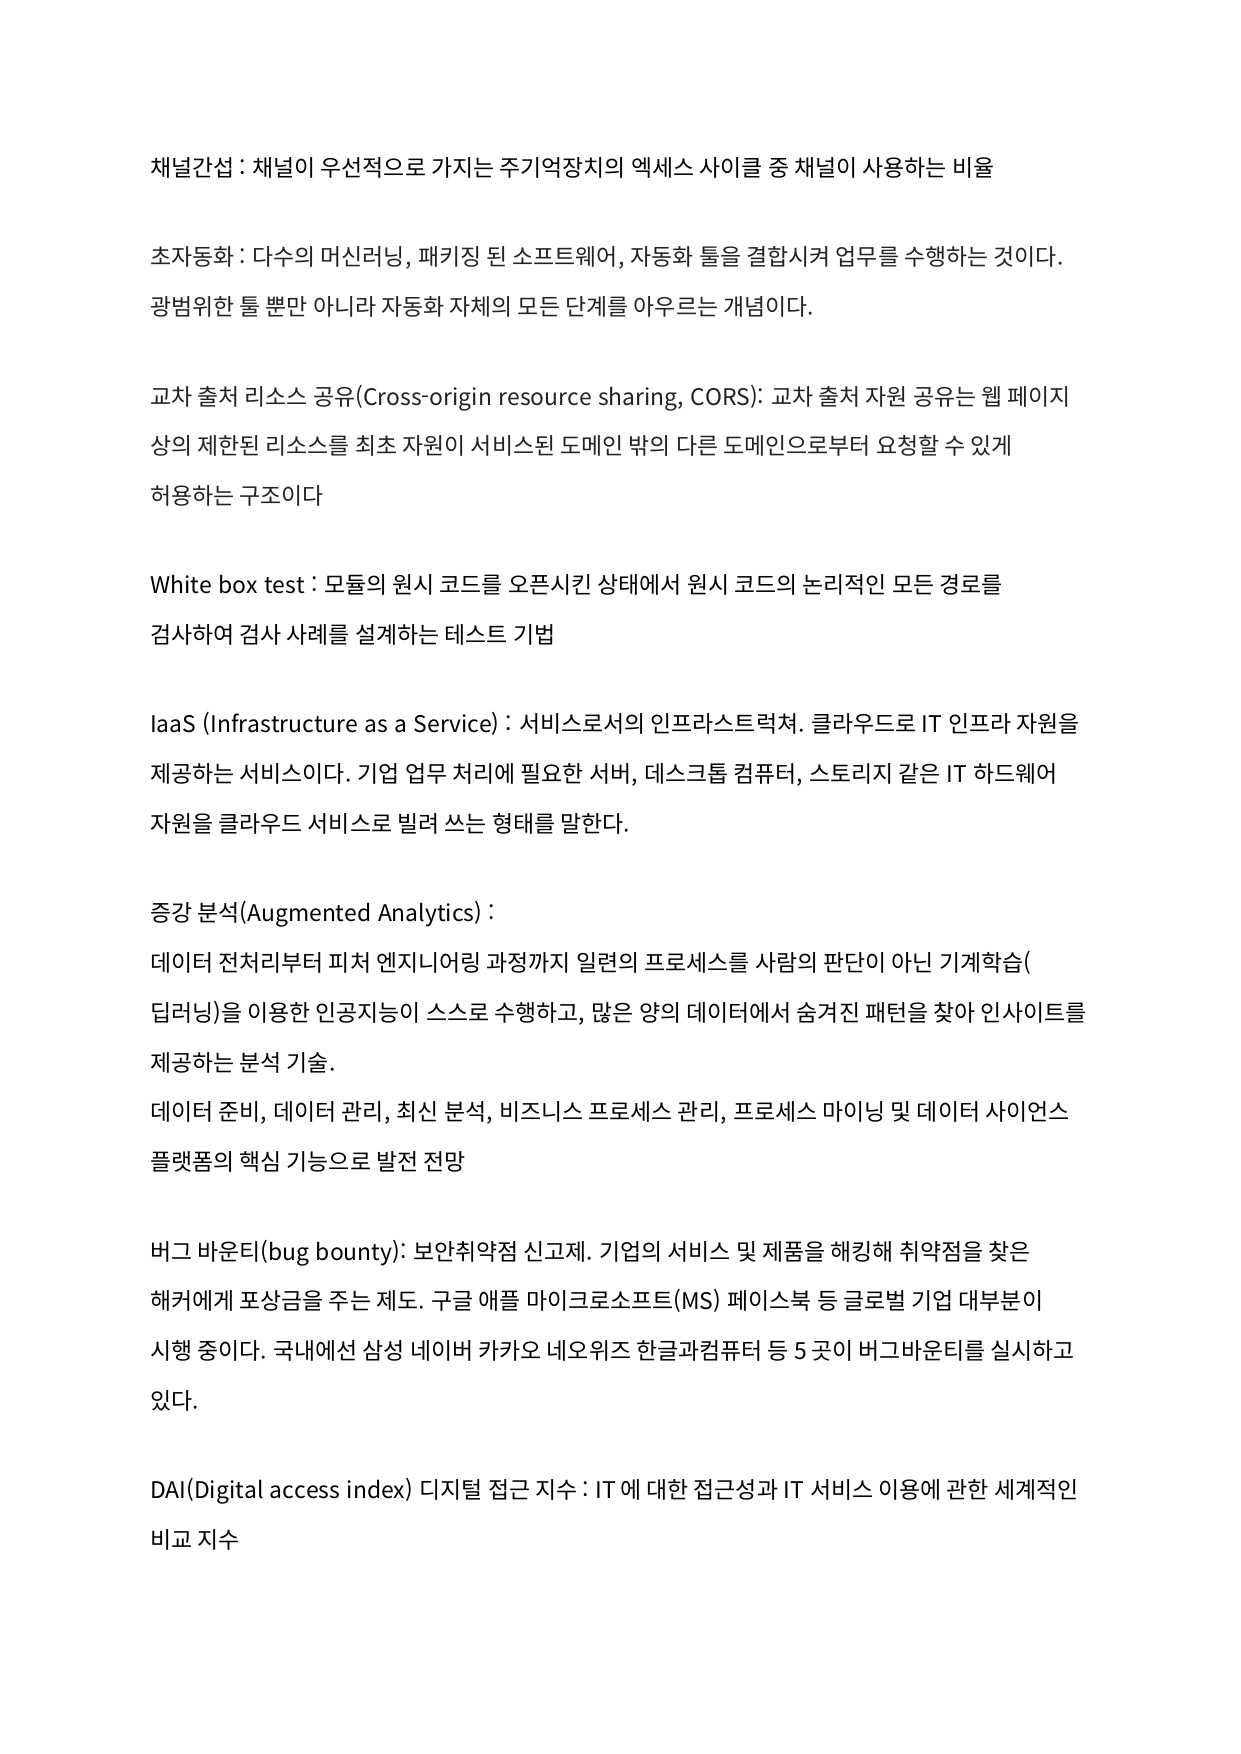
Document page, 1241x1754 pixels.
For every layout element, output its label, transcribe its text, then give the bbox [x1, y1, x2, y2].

text IaaS (Infrastructure as a Service) : 서비스로서의 인프라스트럭쳐. 클라우드로 IT 인프라 자원을 제공하는 서비스이다. 기업 업무 처리에 필요한 서버, 데스크톱 컴퓨터, 스토리지 같은 IT 하드웨어 자원을 클라우드 서비스로 빌려 쓰는 형태를 말한다. [150, 706, 1090, 839]
text 데이터 준비, 데이터 관리, 최신 분석, 비즈니스 프로세스 관리, 프로세스 마이닝 및 데이터 사이언스 플랫폼의 핵심 기능으로 발전 전망 [150, 1094, 1090, 1177]
text 버그 바운티(bug bounty): 보안취약점 신고제. 기업의 서비스 및 제품을 해킹해 취약점을 찾은 해커에게 포상금을 주는 제도. 구글 애플 마이크로소프트(MS) 페이스북 등 글로벌 기업 대부분이 시행 중이다. 국내에선 삼성 네이버 카카오 네오위즈 한글과컴퓨터 등 5곳이 버그바운티를 실시하고 있다. [150, 1233, 1090, 1416]
text 교차 출처 리소스 공유(Cross-origin resource sharing, CORS): 교차 출처 자원 공유는 웹 페이지 상의 제한된 리소스를 최초 자원이 서비스된 도메인 밖의 다른 도메인으로부터 요청할 수 있게 허용하는 구조이다 [150, 378, 1090, 511]
text 증강 분석(Augmented Analytics) : [150, 895, 1090, 928]
text 데이터 전처리부터 피처 엔지니어링 과정까지 일련의 프로세스를 사람의 판단이 아닌 기계학습(딥러닝)을 이용한 인공지능이 스스로 수행하고, 많은 양의 데이터에서 숨겨진 패턴을 찾아 인사이트를 제공하는 분석 기술. [150, 945, 1090, 1078]
text 채널간섭 : 채널이 우선적으로 가지는 주기억장치의 엑세스 사이클 중 채널이 사용하는 비율 [150, 150, 1090, 183]
text 초자동화 : 다수의 머신러닝, 패키징 된 소프트웨어, 자동화 툴을 결합시켜 업무를 수행하는 것이다. 광범위한 툴 뿐만 아니라 자동화 자체의 모든 단계를 아우르는 개념이다. [150, 239, 1090, 322]
text White box test : 모듈의 원시 코드를 오픈시킨 상태에서 원시 코드의 논리적인 모든 경로를 검사하여 검사 사례를 설계하는 테스트 기법 [150, 567, 1090, 650]
text DAI(Digital access index) 디지털 접근 지수 : IT에 대한 접근성과 IT 서비스 이용에 관한 세계적인 비교 지수 [150, 1472, 1090, 1555]
